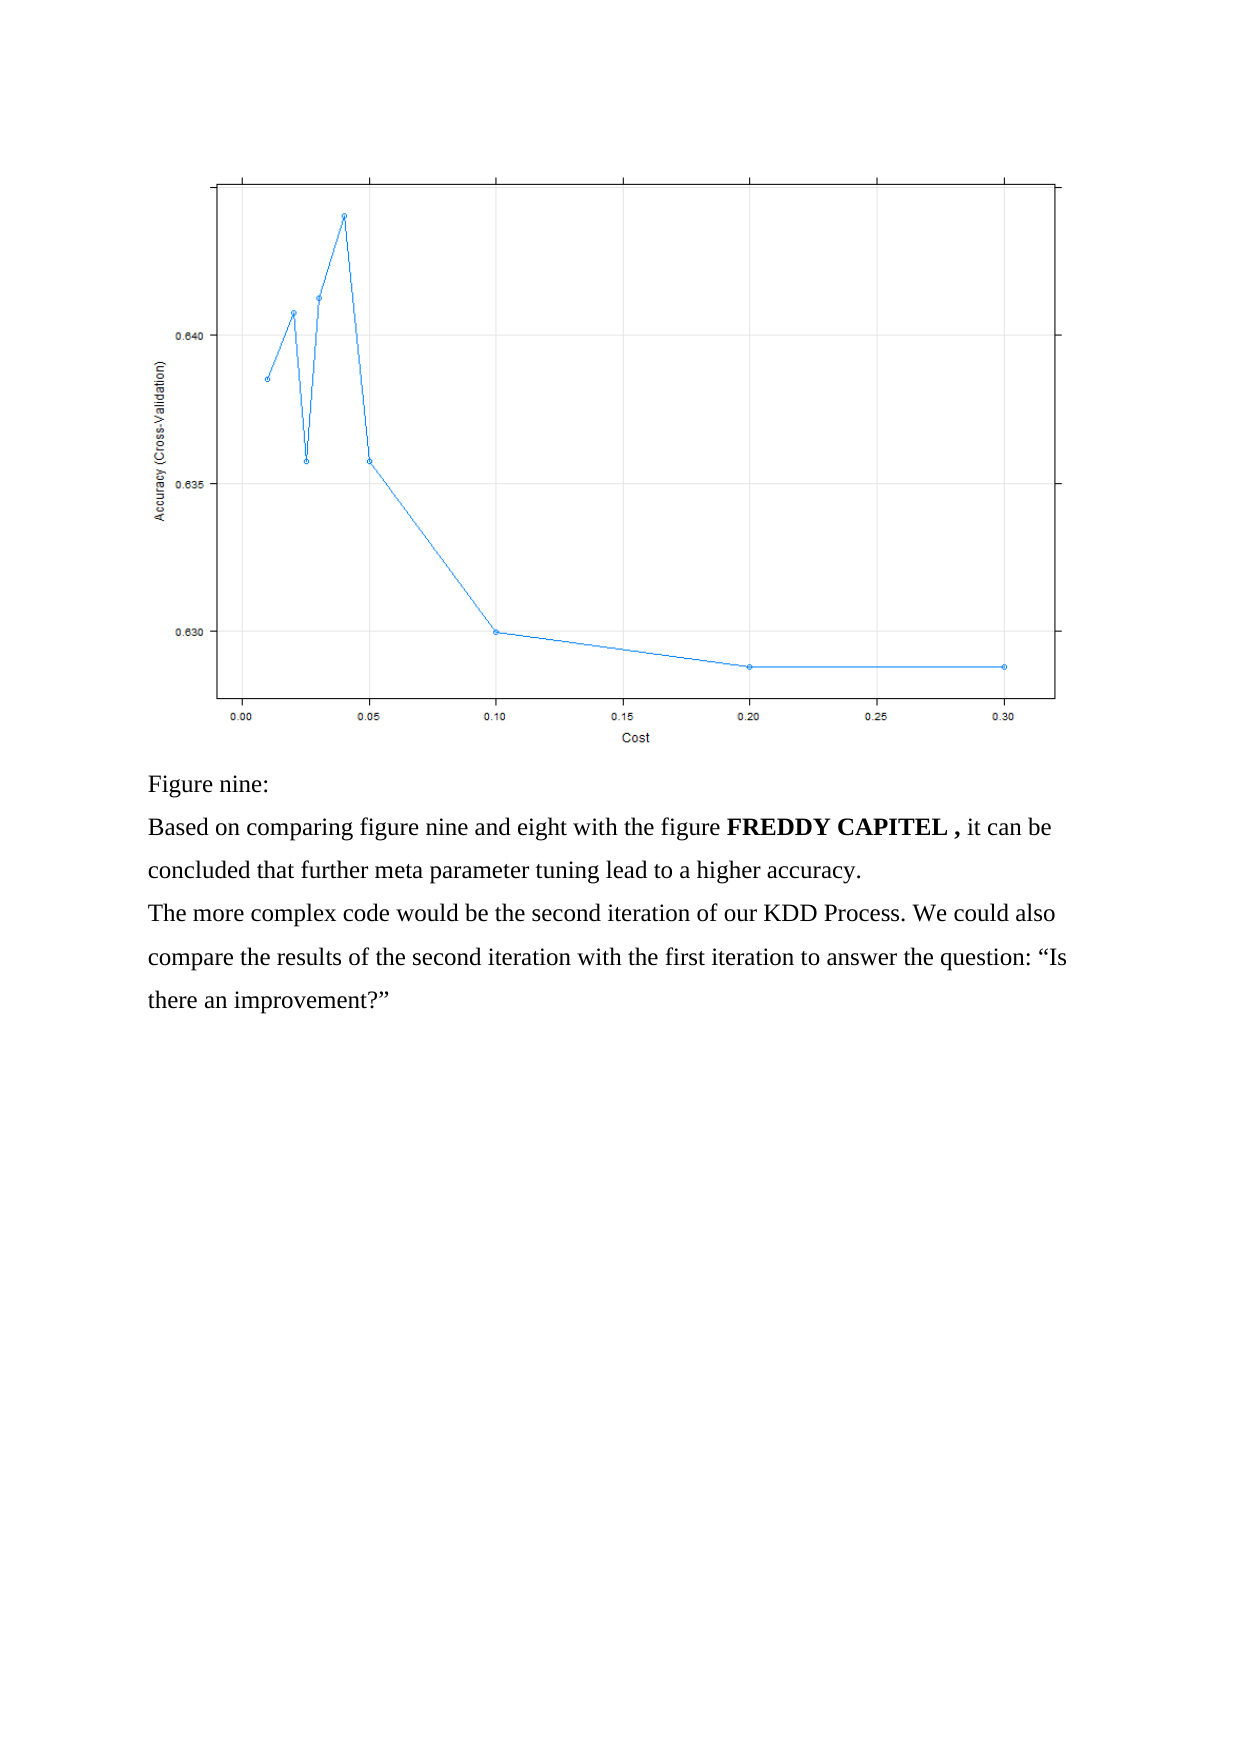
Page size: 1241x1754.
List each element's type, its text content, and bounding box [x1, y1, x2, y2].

text Figure nine: [148, 769, 1093, 798]
text The more complex code would be the second iteration of our KDD Process. We could also compare the results of the second iteration with the first iteration to answer the question: “Is there an improvement?” [148, 898, 1093, 1013]
picture [147, 147, 1086, 755]
text Based on comparing figure nine and eight with the figure FREDDY CAPITEL , it can be concluded that further meta parameter tuning lead to a higher accuracy. [148, 812, 1093, 884]
